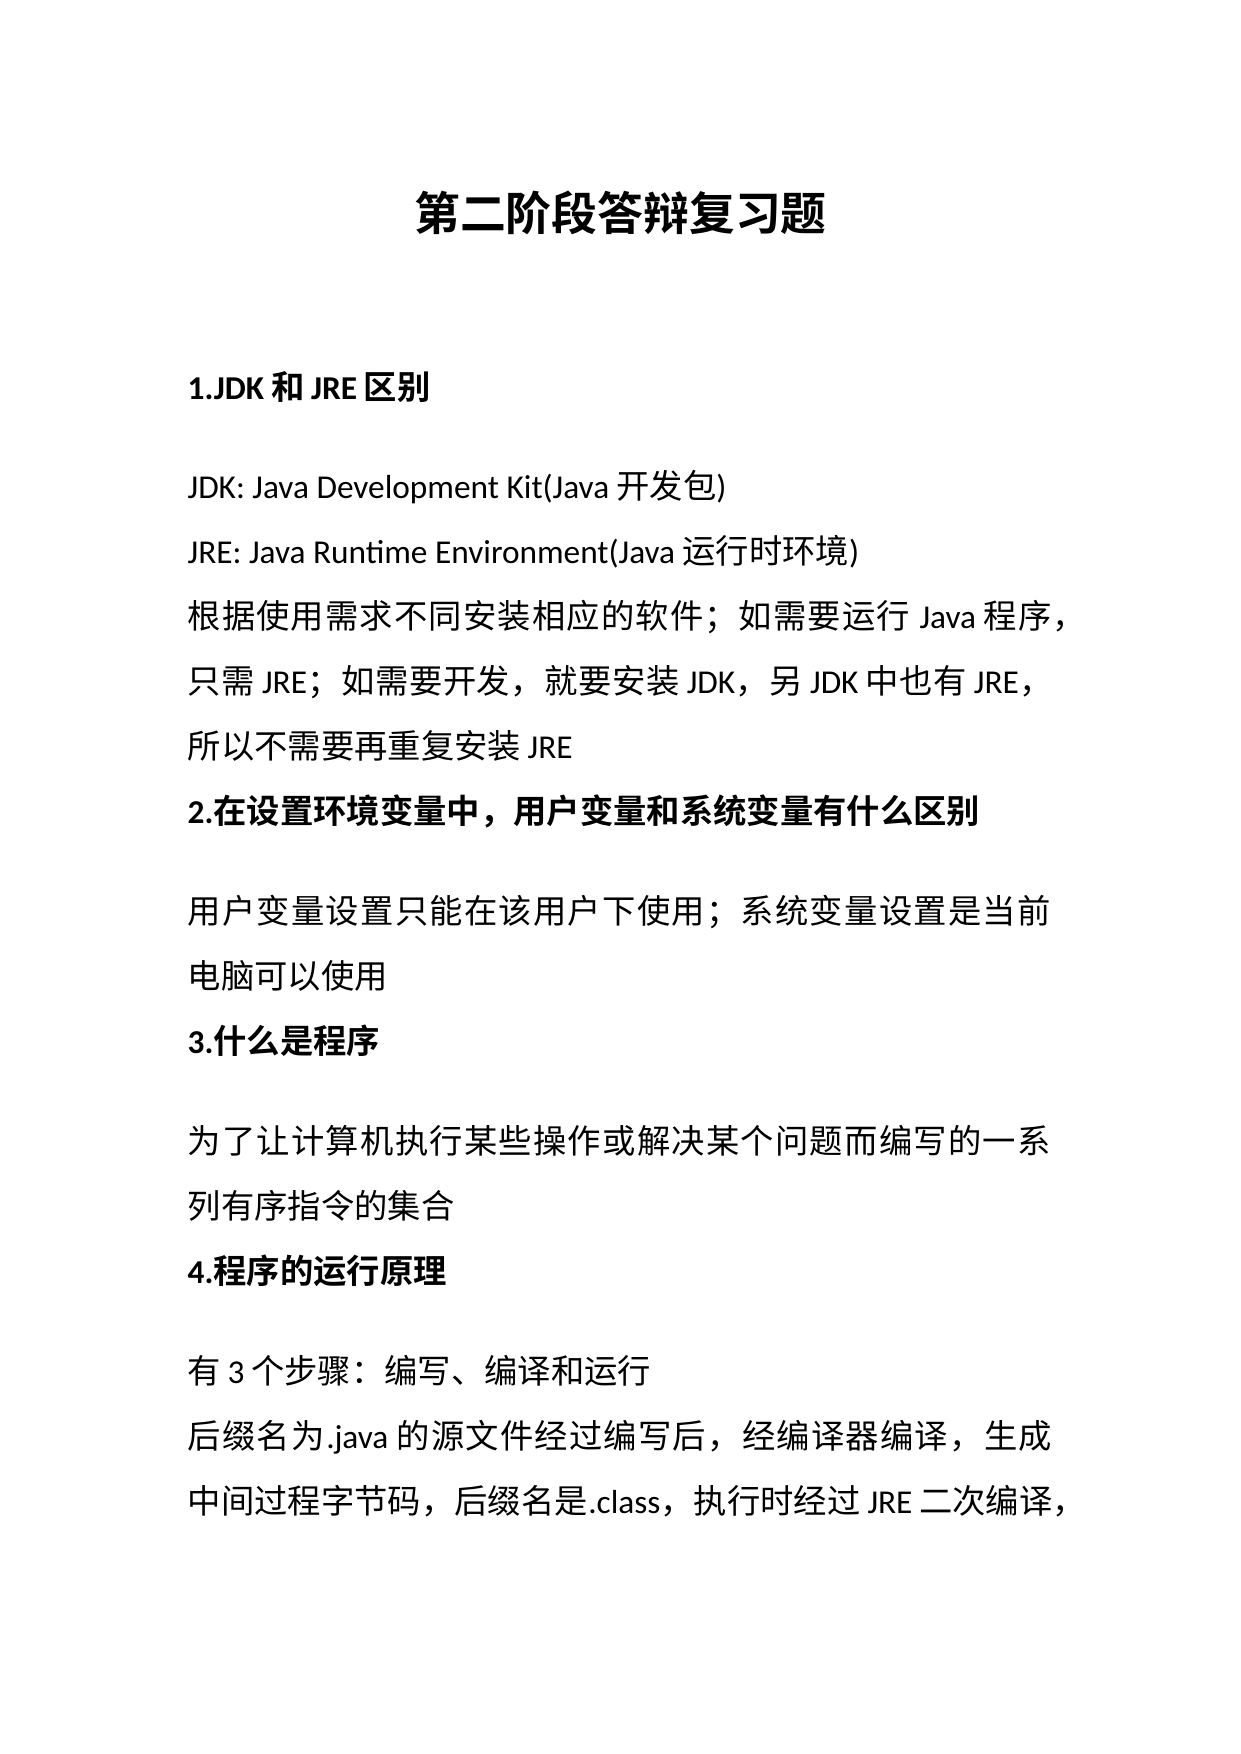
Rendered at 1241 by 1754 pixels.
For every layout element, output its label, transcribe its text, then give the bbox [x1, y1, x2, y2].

text 根据使用需求不同安装相应的软件；如需要运行Java程序，只需JRE；如需要开发，就要安装JDK，另JDK中也有JRE，所以不需要再重复安装JRE [187, 582, 1053, 777]
text JDK: Java Development Kit(Java开发包) [187, 452, 1053, 517]
text JRE: Java Runtime Environment(Java运行时环境) [187, 517, 1053, 582]
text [187, 1401, 1053, 1531]
text 用户变量设置只能在该用户下使用；系统变量设置是当前电脑可以使用 [187, 877, 1053, 1007]
subtitle 3.什么是程序 [187, 1007, 1053, 1072]
subtitle 2.在设置环境变量中，用户变量和系统变量有什么区别 [187, 777, 1053, 842]
subtitle 第二阶段答辩复习题 [187, 162, 1053, 259]
text 有3个步骤：编写、编译和运行 [187, 1336, 1053, 1401]
subtitle 4.程序的运行原理 [187, 1236, 1053, 1301]
subtitle 1.JDK和JRE区别 [187, 352, 1053, 417]
text 为了让计算机执行某些操作或解决某个问题而编写的一系列有序指令的集合 [187, 1106, 1053, 1236]
